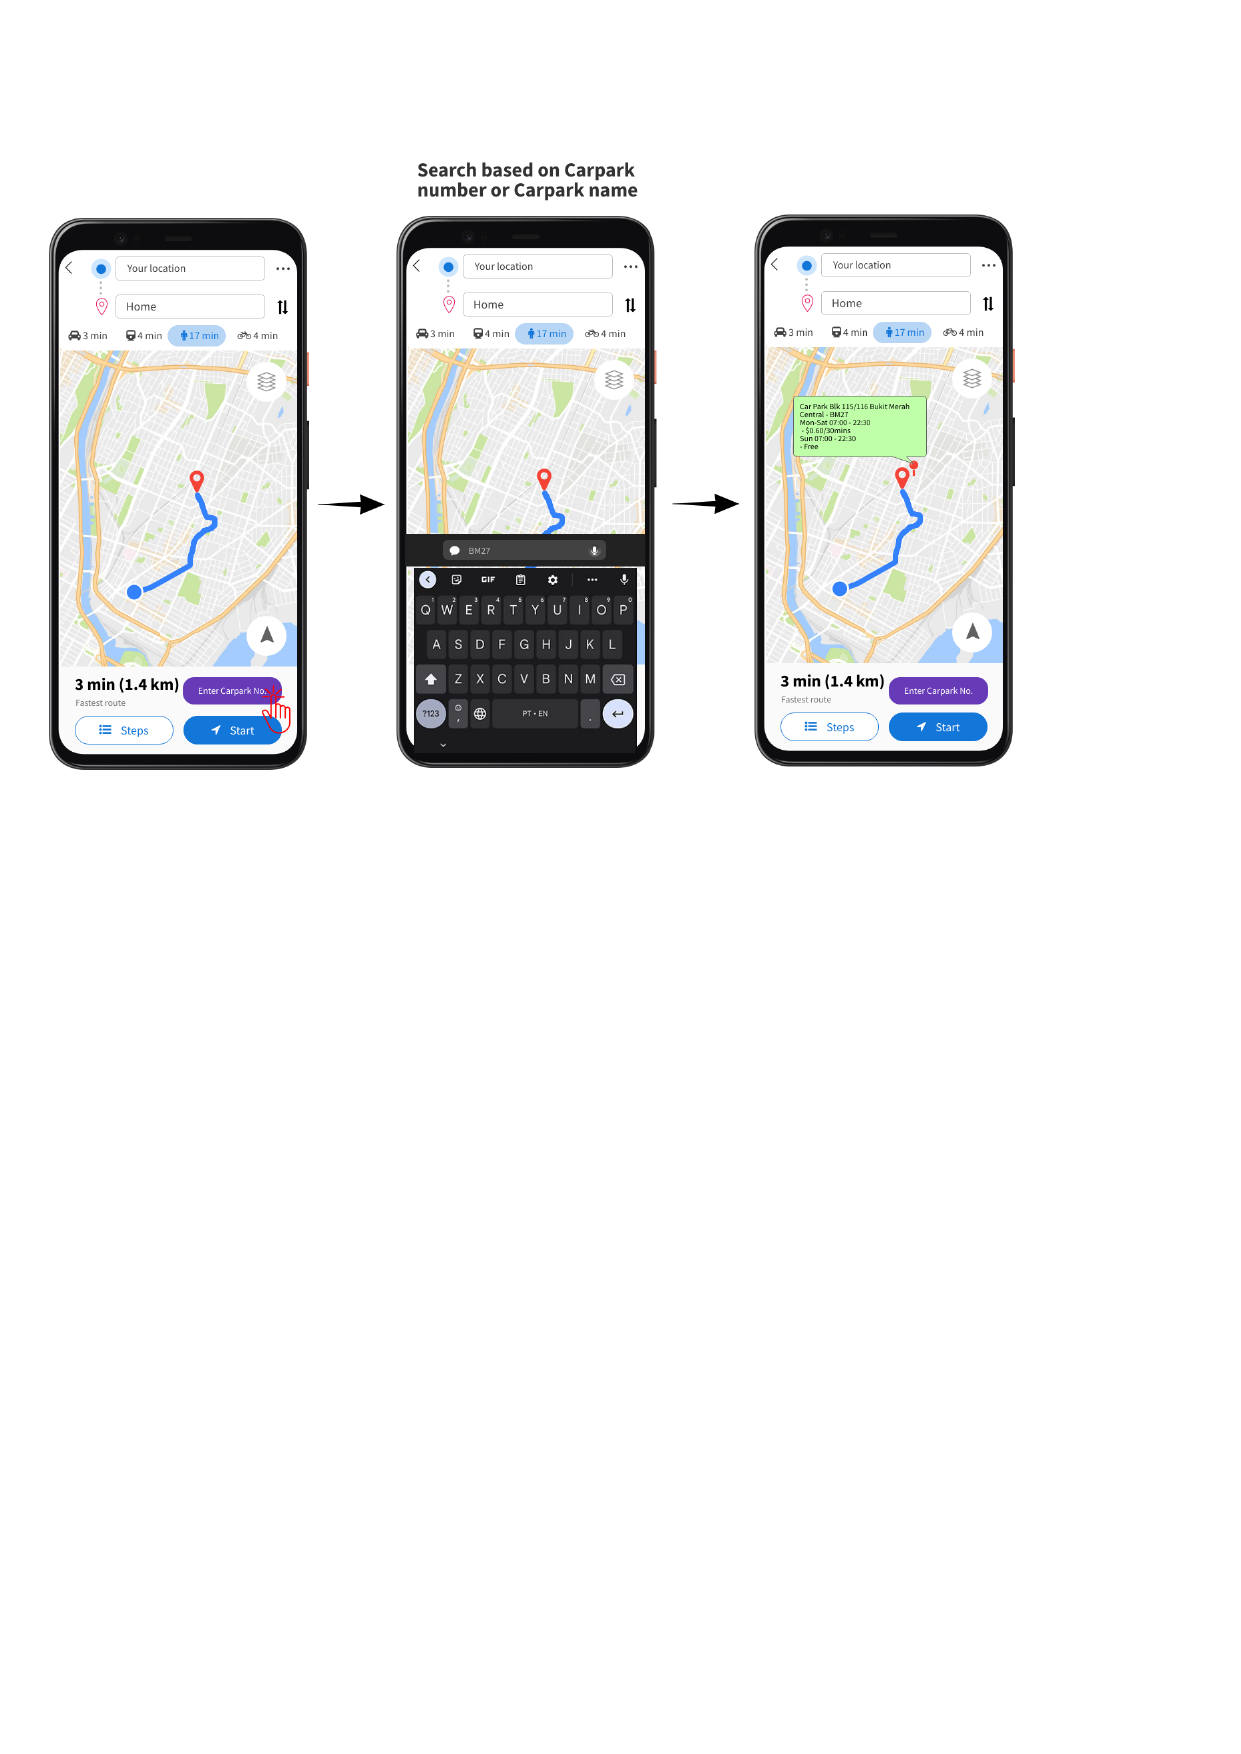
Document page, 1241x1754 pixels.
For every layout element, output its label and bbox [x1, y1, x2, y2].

picture [2, 150, 1081, 839]
